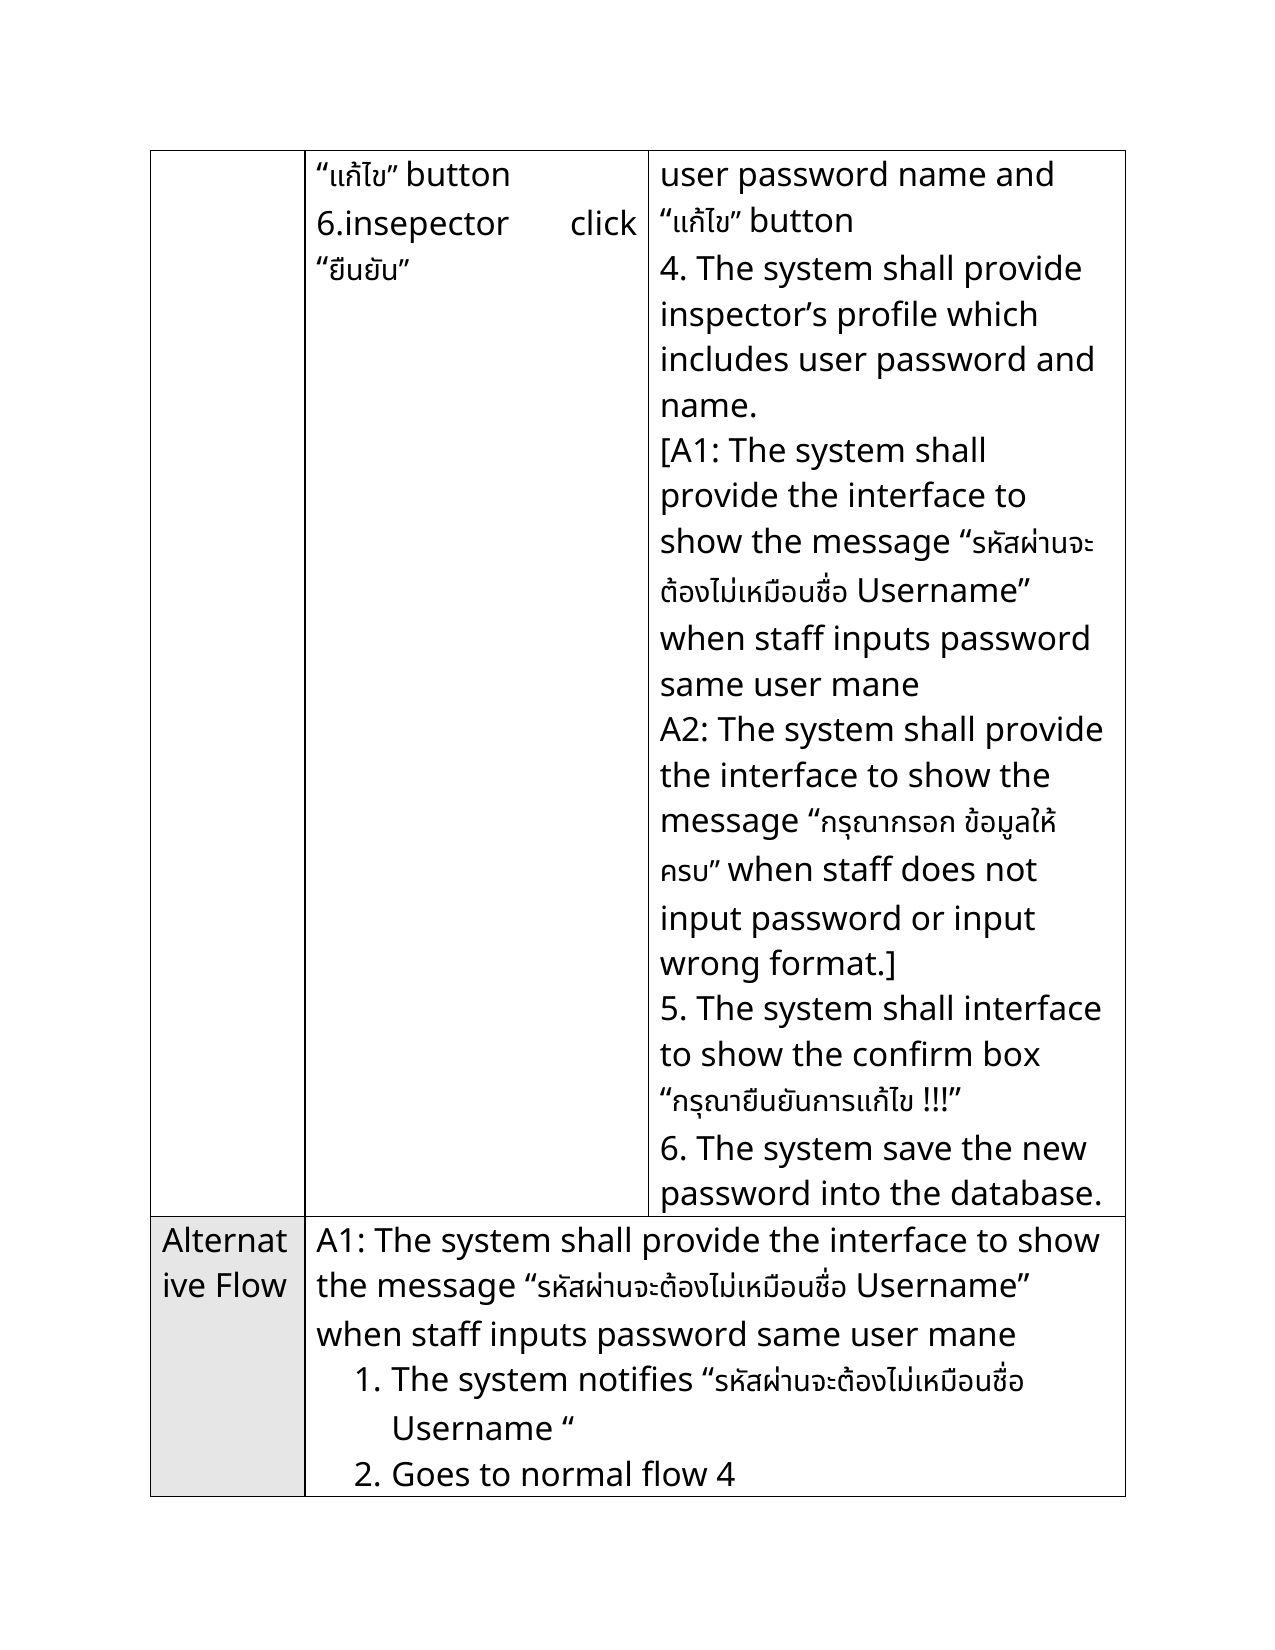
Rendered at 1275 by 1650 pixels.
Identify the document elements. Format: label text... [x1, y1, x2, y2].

table_cell Alternative Flow [151, 1217, 304, 1496]
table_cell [306, 1217, 1125, 1496]
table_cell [649, 151, 1125, 1216]
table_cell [306, 151, 648, 1216]
table_cell [151, 151, 304, 1216]
